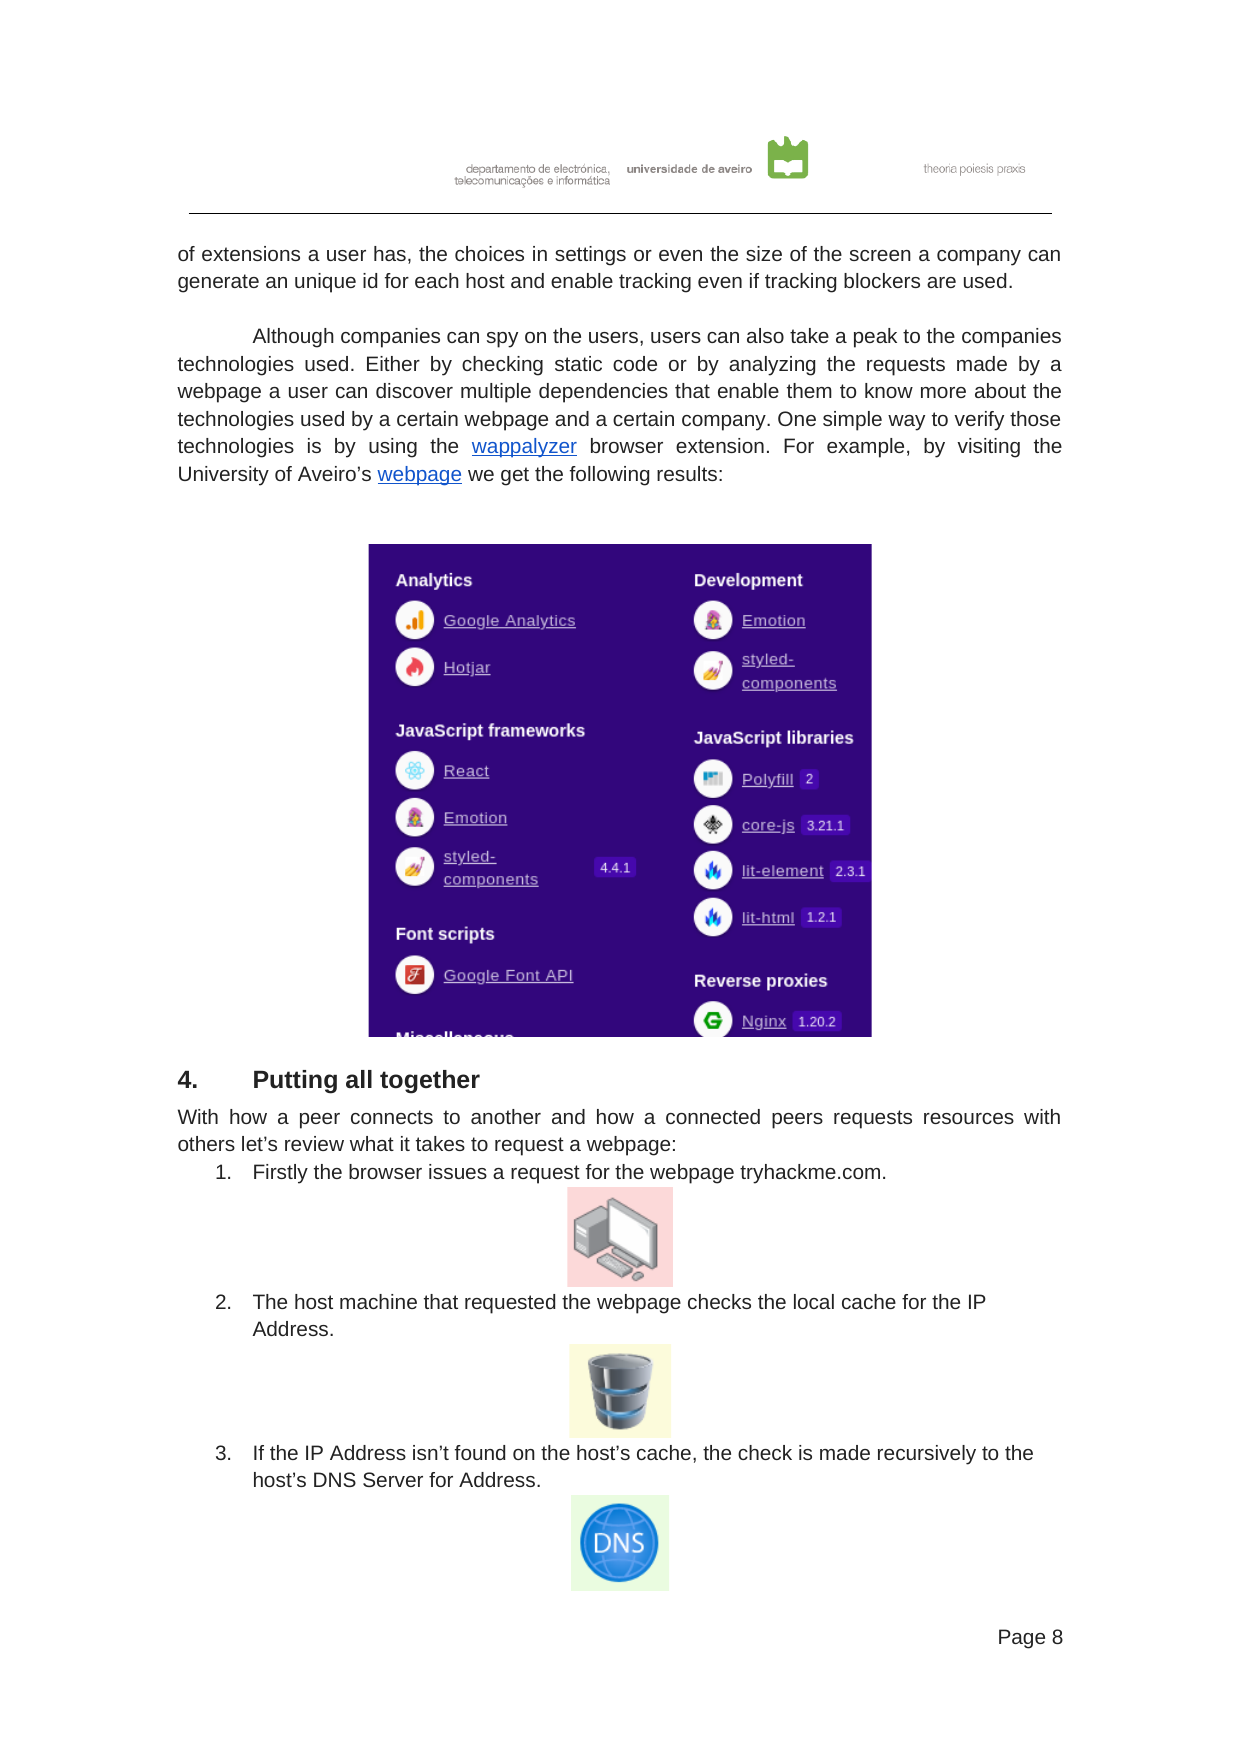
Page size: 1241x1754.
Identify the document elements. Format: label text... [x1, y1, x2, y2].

list If the IP Address isn’t found on the host’s cache, the check is made recursively to the host’s DNS Server for Address. [215, 1441, 1063, 1492]
picture [444, 128, 1040, 196]
list Firstly the browser issues a request for the webpage tryhackme.com. [215, 1159, 1063, 1183]
subtitle Putting all together [177, 1065, 1063, 1094]
text With how a peer connects to another and how a connected peers requests resources with others let’s review what it takes to request a webpage: [177, 1104, 1063, 1156]
picture [368, 544, 872, 1037]
picture [569, 1344, 672, 1438]
picture [567, 1187, 673, 1287]
picture [571, 1495, 670, 1591]
text Although companies can spy on the users, users can also take a peak to the companies technologies used. Either by checking static code or by analyzing the requests made by a webpage a user can discover multiple dependencies that enable them to know more about the technologies used by a certain webpage and a certain company. One simple way to verify those technologies is by using the wappalyzer browser extension. For example, by visiting the University of Aveiro’s webpage we get the following results: [177, 324, 1063, 486]
list The host machine that requested the webpage checks the local cache for the IP Address. [215, 1289, 1063, 1341]
